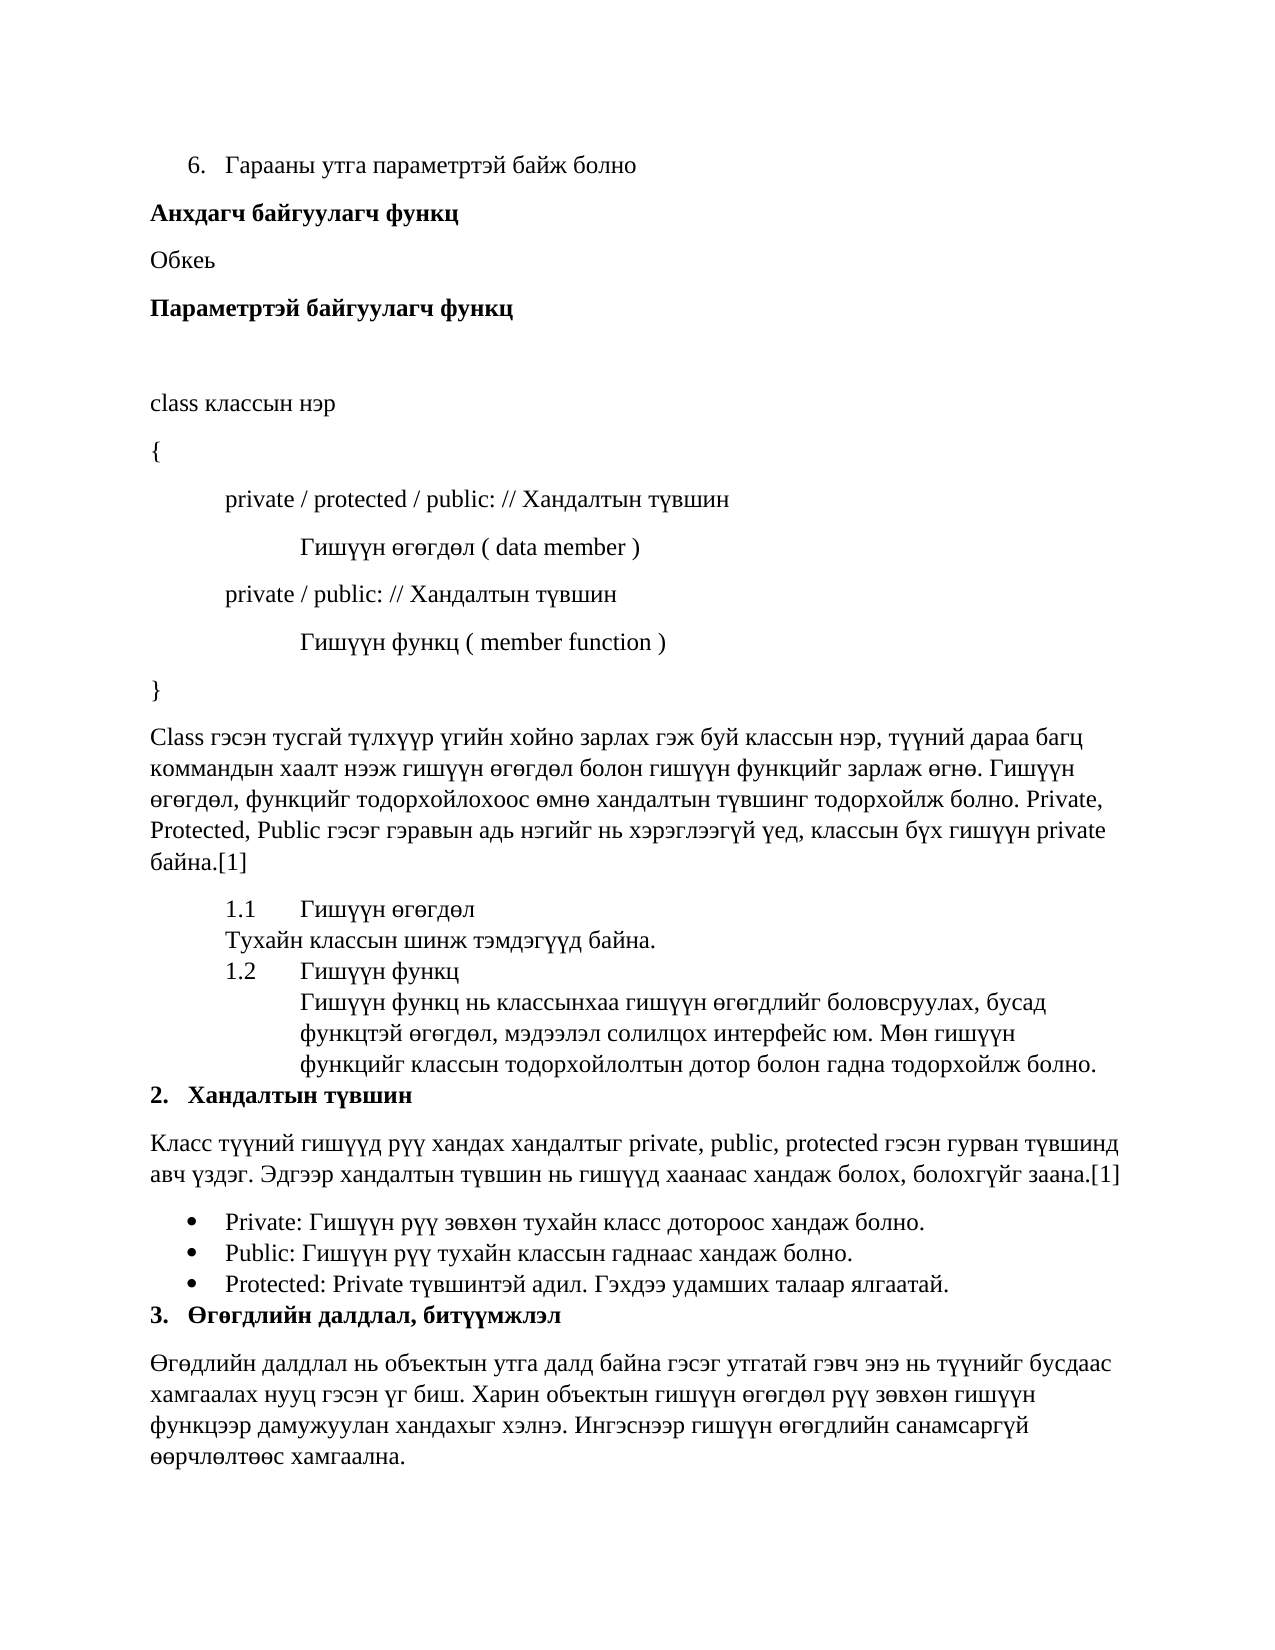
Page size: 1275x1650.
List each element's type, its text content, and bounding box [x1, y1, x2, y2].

text Класс түүний гишүүд рүү хандах хандалтыг private, public, protected гэсэн гурван түвшинд авч үздэг. Эдгээр хандалтын түвшин нь гишүүд хаанаас хандаж болох, болохгүйг заана.[1] [150, 1128, 1125, 1188]
list Гишүүн функц нь классынхаа гишүүн өгөгдлийг боловсруулах, бусад функцтэй өгөгдөл, мэдээлэл солилцох интерфейс юм. Мөн гишүүн функцийг классын тодорхойлолтын дотор болон гадна тодорхойлж болно. [300, 987, 1125, 1078]
text { [150, 436, 1125, 465]
list Гарааны утга параметртэй байж болно [187, 150, 1125, 179]
list Public: Гишүүн рүү тухайн классын гаднаас хандаж болно. [187, 1238, 1125, 1267]
text Гишүүн өгөгдөл ( data member ) [225, 532, 1125, 560]
text Параметртэй байгуулагч функц [150, 293, 1125, 322]
text Анхдагч байгуулагч функц [150, 198, 1125, 226]
text } [150, 675, 1125, 703]
list Protected: Private түвшинтэй адил. Гэхдээ удамших талаар ялгаатай. [187, 1269, 1125, 1298]
text Обкеь [150, 245, 1125, 274]
list Гишүүн өгөгдөл [225, 894, 1125, 923]
list Тухайн классын шинж тэмдэгүүд байна. [225, 925, 1125, 954]
text class классын нэр [150, 388, 1125, 417]
list Гишүүн функц [225, 956, 1125, 985]
list Өгөгдлийн далдлал, битүүмжлэл [150, 1300, 1125, 1329]
text Гишүүн функц ( member function ) [225, 627, 1125, 656]
list Private: Гишүүн рүү зөвхөн тухайн класс дотороос хандаж болно. [187, 1207, 1125, 1236]
text private / public: // Хандалтын түвшин [225, 579, 1125, 608]
text Class гэсэн тусгай түлхүүр үгийн хойно зарлах гэж буй классын нэр, түүний дараа багц коммандын хаалт нээж гишүүн өгөгдөл болон гишүүн функцийг зарлаж өгнө. Гишүүн өгөгдөл, функцийг тодорхойлохоос өмнө хандалтын түвшинг тодорхойлж болно. Private, Protected, Public гэсэг гэравын адь нэгийг нь хэрэглээгүй үед, классын бүх гишүүн private байна.[1] [150, 722, 1125, 875]
text private / protected / public: // Хандалтын түвшин [225, 484, 1125, 513]
list Хандалтын түвшин [150, 1081, 1125, 1109]
text Өгөдлийн далдлал нь объектын утга далд байна гэсэг утгатай гэвч энэ нь түүнийг бусдаас хамгаалах нууц гэсэн үг биш. Харин объектын гишүүн өгөгдөл рүү зөвхөн гишүүн функцээр дамужуулан хандахыг хэлнэ. Ингэснээр гишүүн өгөгдлийн санамсаргүй өөрчлөлтөөс хамгаална. [150, 1348, 1125, 1470]
